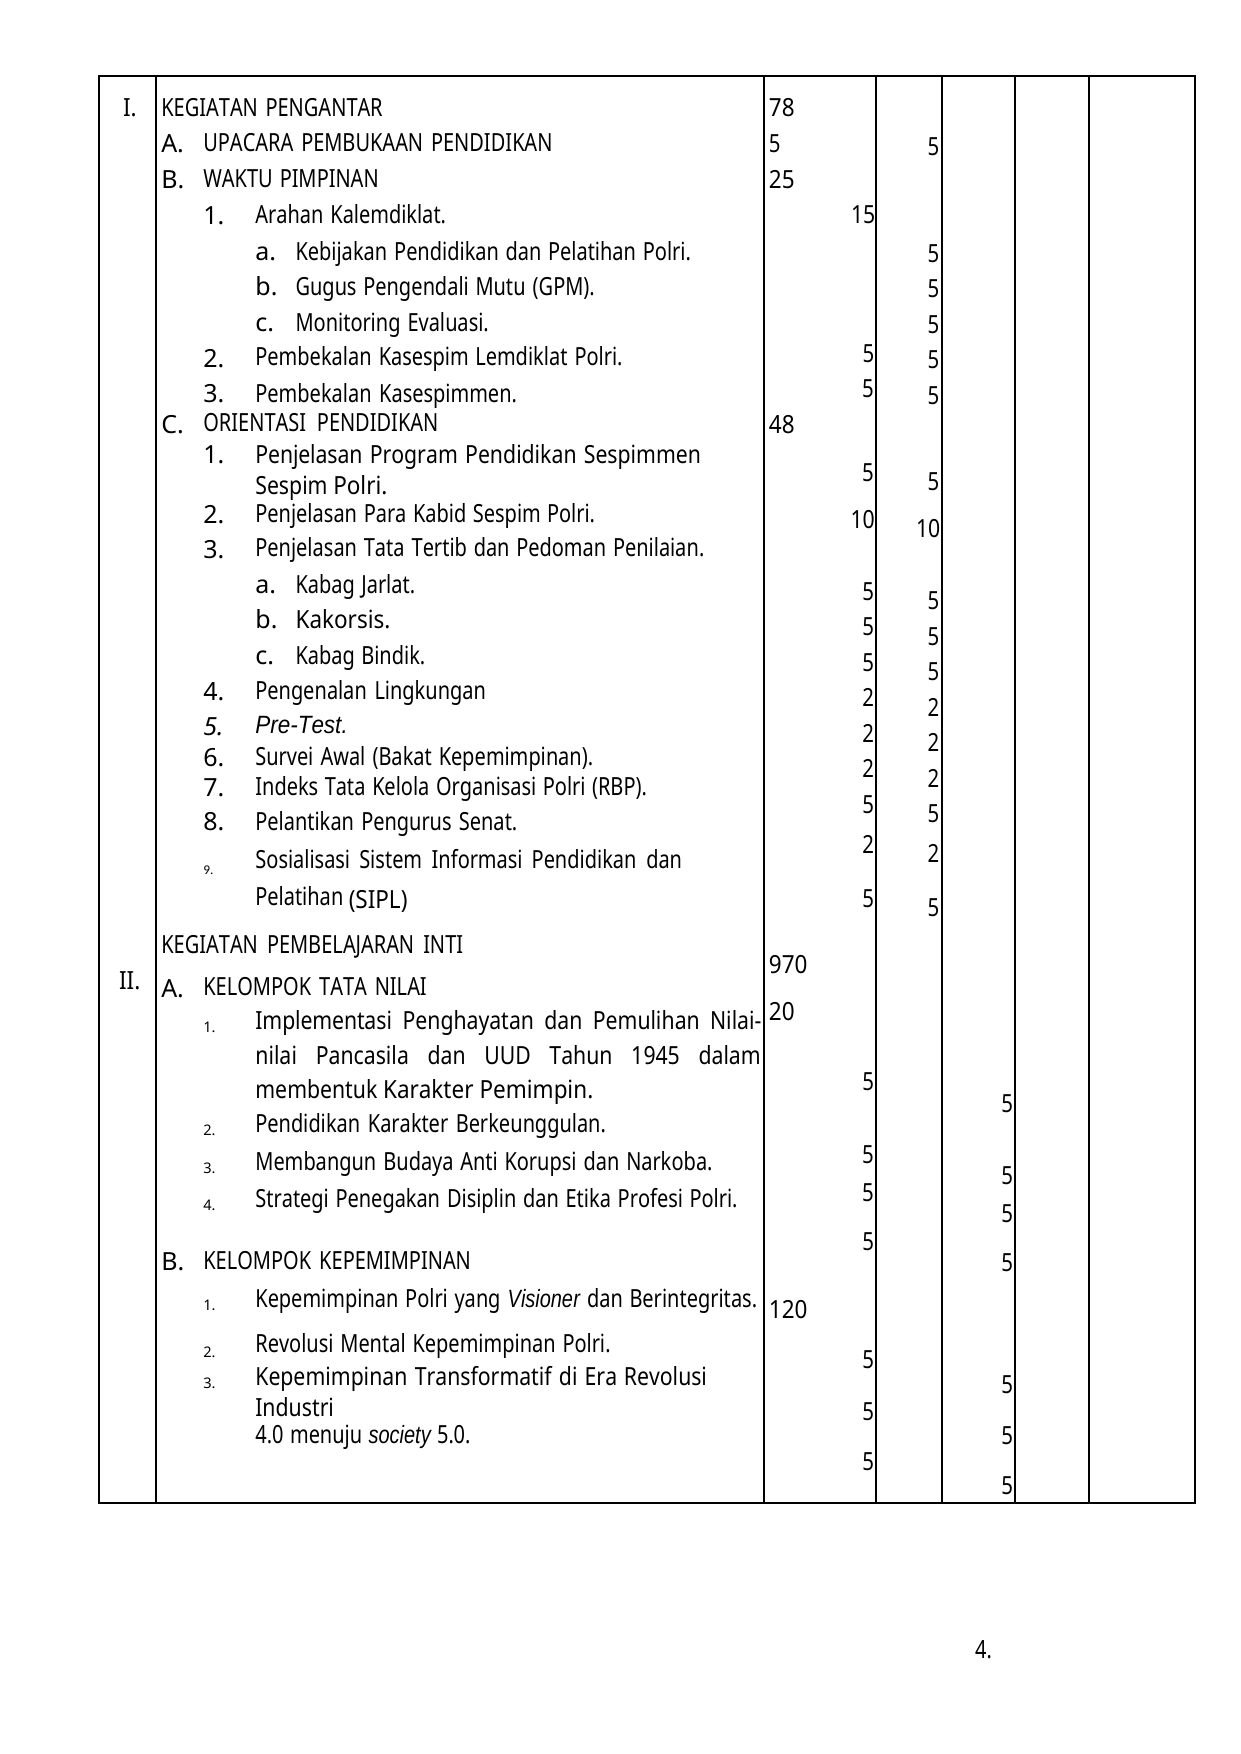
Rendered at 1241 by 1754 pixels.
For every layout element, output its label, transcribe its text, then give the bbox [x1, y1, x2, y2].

table_cell I. II. [100, 77, 155, 1502]
table_cell [1090, 77, 1194, 1502]
table_cell [1016, 77, 1088, 1502]
table_cell 78 5 25 15 5 5 48 5 10 5 5 5 2 2 2 5 2 5 970 20 5 5 5 5 120 5 5 5 [765, 77, 875, 1502]
table_cell KEGIATAN PENGANTAR UPACARA PEMBUKAAN PENDIDIKAN WAKTU PIMPINAN Arahan Kalemdiklat. Kebijakan Pendidikan dan Pelatihan Polri. Gugus Pengendali Mutu (GPM). Monitoring Evaluasi. Pembekalan Kasespim Lemdiklat Polri. Pembekalan Kasespimmen. ORIENTASI PENDIDIKAN Penjelasan Program Pendidikan Sespimmen Sespim Polri. Penjelasan Para Kabid Sespim Polri. Penjelasan Tata Tertib dan Pedoman Penilaian. Kabag Jarlat. Kakorsis. Kabag Bindik. Pengenalan Lingkungan Pre-Test. Survei Awal (Bakat Kepemimpinan). Indeks Tata Kelola Organisasi Polri (RBP). Pelantikan Pengurus Senat. Sosialisasi Sistem Informasi Pendidikan dan Pelatihan (SIPL) KEGIATAN PEMBELAJARAN INTI KELOMPOK TATA NILAI Implementasi Penghayatan dan Pemulihan Nilai-nilai Pancasila dan UUD Tahun 1945 dalam membentuk Karakter Pemimpin. Pendidikan Karakter Berkeunggulan. Membangun Budaya Anti Korupsi dan Narkoba. Strategi Penegakan Disiplin dan Etika Profesi Polri. KELOMPOK KEPEMIMPINAN Kepemimpinan Polri yang Visioner dan Berintegritas. Revolusi Mental Kepemimpinan Polri. Kepemimpinan Transformatif di Era Revolusi Industri 4.0 menuju society 5.0. [157, 77, 763, 1502]
table_cell 5 5 5 5 5 5 5 10 5 5 5 2 2 2 5 2 5 [877, 77, 941, 1502]
table_cell 5 5 5 5 5 5 5 [943, 77, 1014, 1502]
